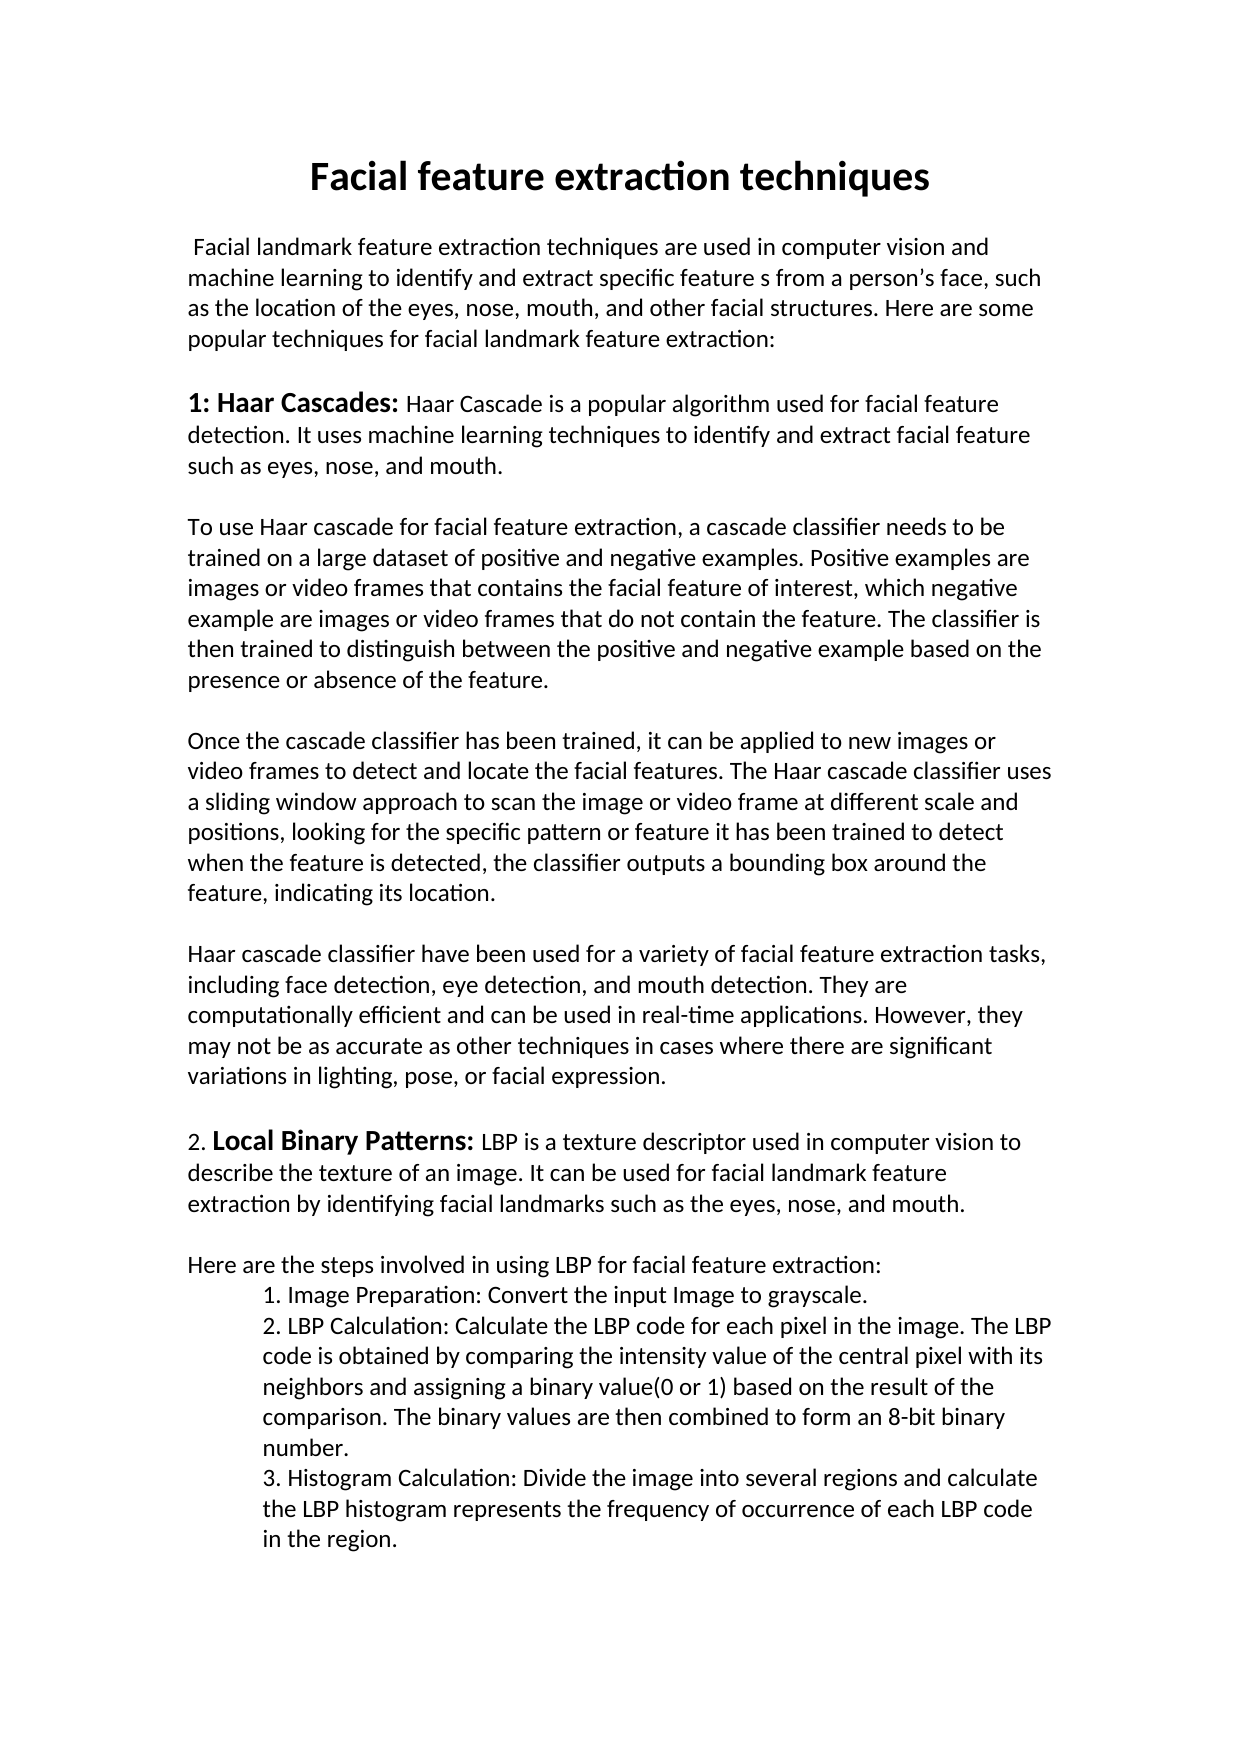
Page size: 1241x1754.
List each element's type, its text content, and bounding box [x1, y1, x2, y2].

text Once the cascade classifier has been trained, it can be applied to new images or video frames to detect and locate the facial features. The Haar cascade classifier uses a sliding window approach to scan the image or video frame at different scale and positions, looking for the specific pattern or feature it has been trained to detect when the feature is detected, the classifier outputs a bounding box around the feature, indicating its location. [187, 725, 1053, 908]
list Local Binary Patterns: LBP is a texture descriptor used in computer vision to describe the texture of an image. It can be used for facial landmark feature extraction by identifying facial landmarks such as the eyes, nose, and mouth. [187, 1122, 1053, 1218]
text Facial feature extraction techniques [187, 150, 1053, 201]
list LBP Calculation: Calculate the LBP code for each pixel in the image. The LBP code is obtained by comparing the intensity value of the central pixel with its neighbors and assigning a binary value(0 or 1) based on the result of the comparison. The binary values are then combined to form an 8-bit binary number. [262, 1310, 1053, 1462]
list Histogram Calculation: Divide the image into several regions and calculate the LBP histogram represents the frequency of occurrence of each LBP code in the region. [262, 1462, 1053, 1554]
list Image Preparation: Convert the input Image to grayscale. [262, 1279, 1053, 1310]
text 1: Haar Cascades: Haar Cascade is a popular algorithm used for facial feature detection. It uses machine learning techniques to identify and extract facial feature such as eyes, nose, and mouth. [187, 384, 1053, 481]
text Haar cascade classifier have been used for a variety of facial feature extraction tasks, including face detection, eye detection, and mouth detection. They are computationally efficient and can be used in real-time applications. However, they may not be as accurate as other techniques in cases where there are significant variations in lighting, pose, or facial expression. [187, 938, 1053, 1091]
text Facial landmark feature extraction techniques are used in computer vision and machine learning to identify and extract specific feature s from a person’s face, such as the location of the eyes, nose, mouth, and other facial structures. Here are some popular techniques for facial landmark feature extraction: [187, 231, 1053, 353]
text To use Haar cascade for facial feature extraction, a cascade classifier needs to be trained on a large dataset of positive and negative examples. Positive examples are images or video frames that contains the facial feature of interest, which negative example are images or video frames that do not contain the feature. The classifier is then trained to distinguish between the positive and negative example based on the presence or absence of the feature. [187, 511, 1053, 694]
list Here are the steps involved in using LBP for facial feature extraction: [187, 1249, 1053, 1279]
